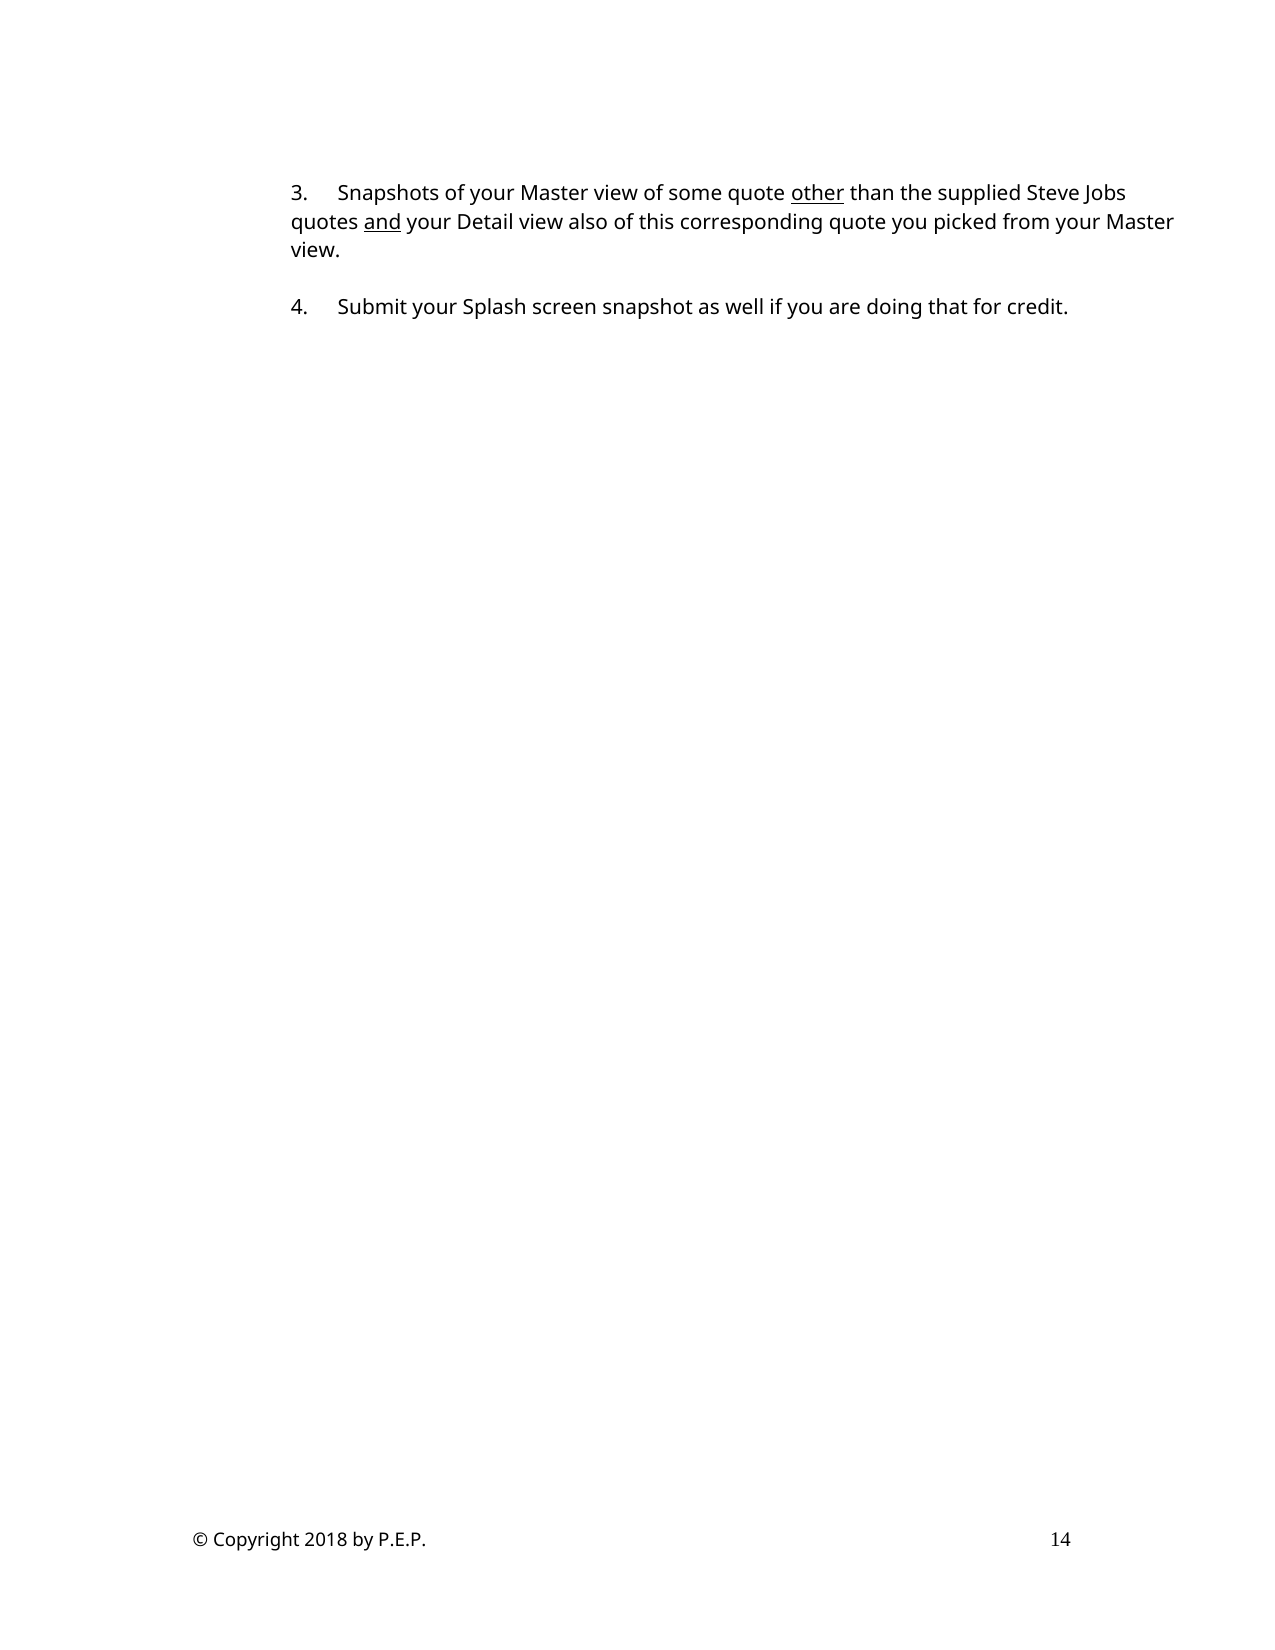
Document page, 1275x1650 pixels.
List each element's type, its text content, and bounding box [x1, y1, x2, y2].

list Submit your Splash screen snapshot as well if you are doing that for credit. [291, 292, 1191, 321]
list Snapshots of your Master view of some quote other than the supplied Steve Jobs quotes and your Detail view also of this corresponding quote you picked from your Master view. [291, 178, 1191, 264]
